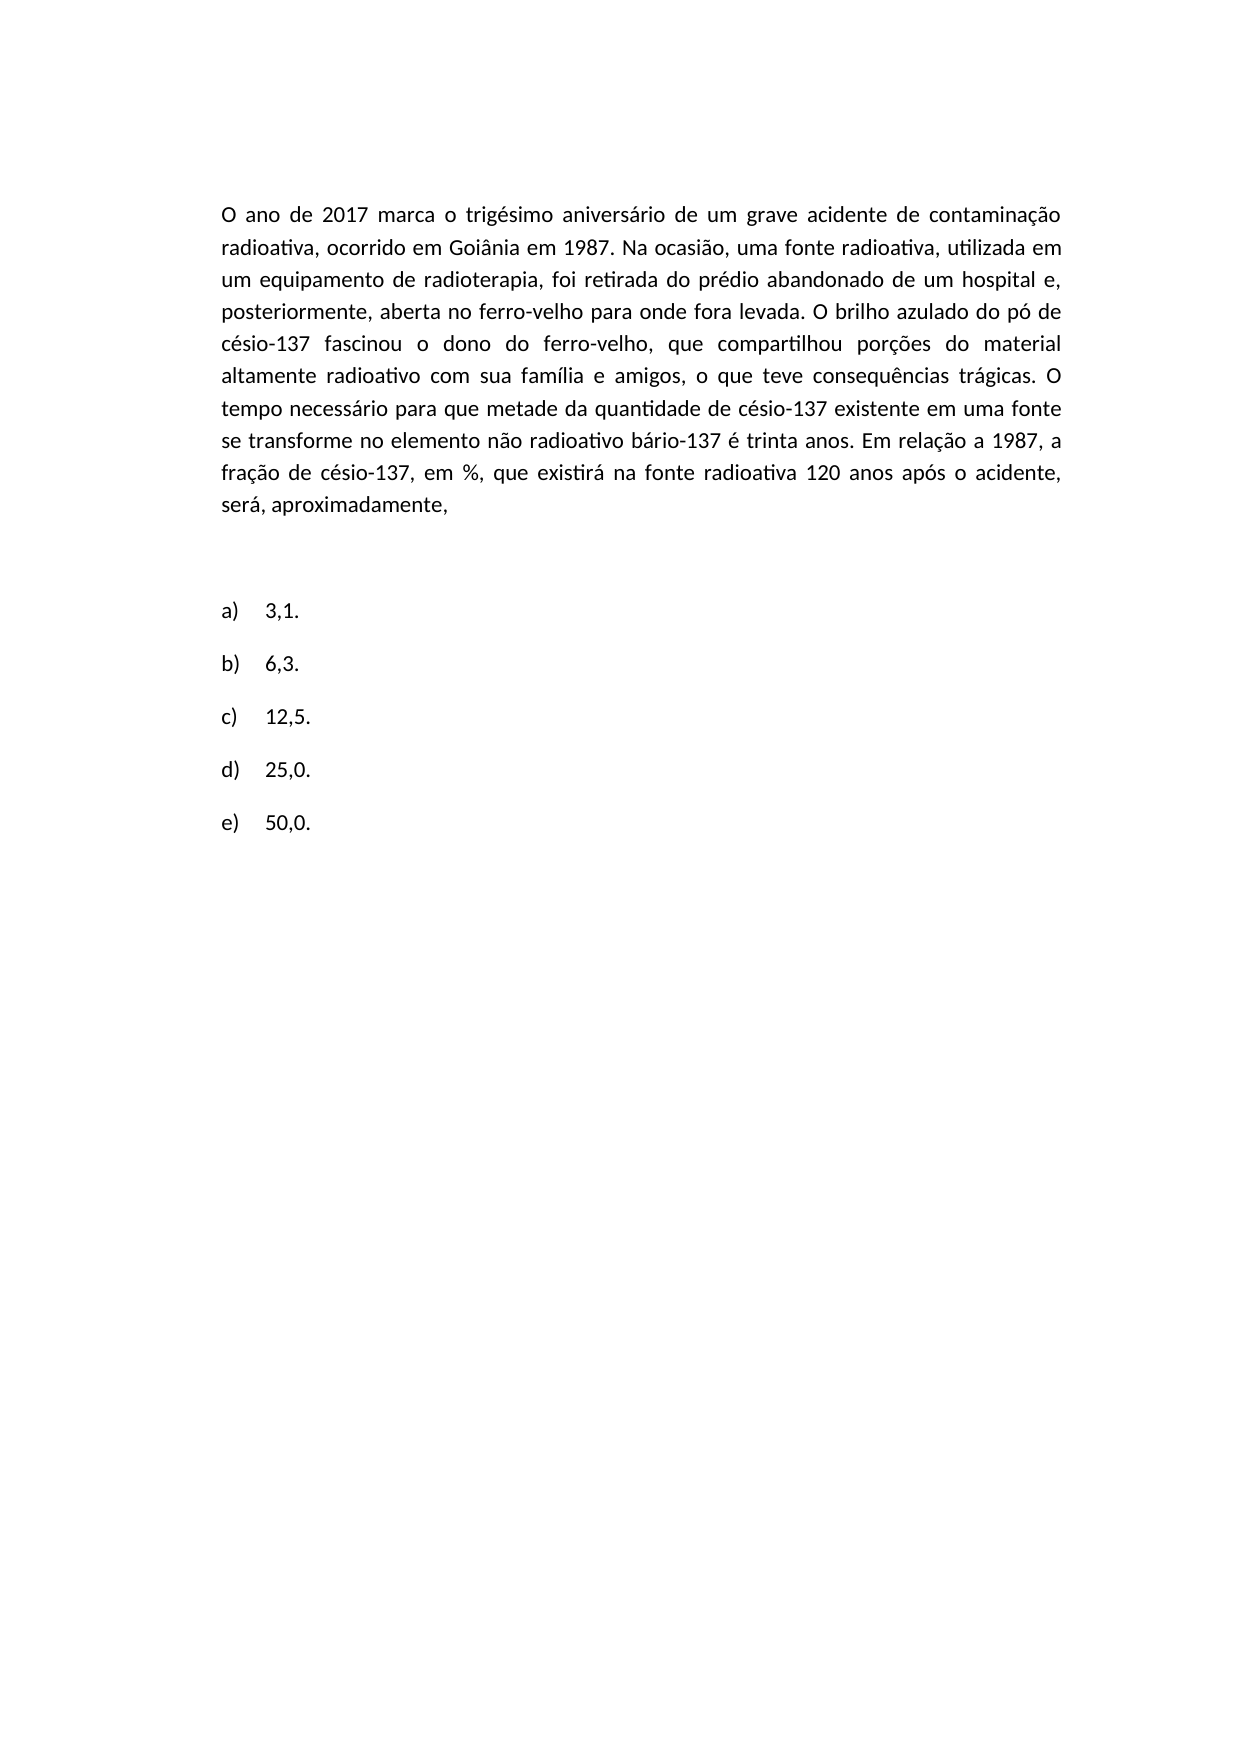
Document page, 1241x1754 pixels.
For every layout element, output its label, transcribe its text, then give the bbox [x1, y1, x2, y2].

text d) 25,0. [221, 755, 1063, 783]
text O ano de 2017 marca o trigésimo aniversário de um grave acidente de contaminação radioativa, ocorrido em Goiânia em 1987. Na ocasião, uma fonte radioativa, utilizada em um equipamento de radioterapia, foi retirada do prédio abandonado de um hospital e, posteriormente, aberta no ferro-velho para onde fora levada. O brilho azulado do pó de césio-137 fascinou o dono do ferro-velho, que compartilhou porções do material altamente radioativo com sua família e amigos, o que teve consequências trágicas. O tempo necessário para que metade da quantidade de césio-137 existente em uma fonte se transforme no elemento não radioativo bário-137 é trinta anos. Em relação a 1987, a fração de césio-137, em %, que existirá na fonte radioativa 120 anos após o acidente, será, aproximadamente, [221, 201, 1063, 518]
text e) 50,0. [221, 808, 1063, 836]
text c) 12,5. [221, 702, 1063, 730]
text a) 3,1. [221, 596, 1063, 624]
text b) 6,3. [221, 649, 1063, 677]
